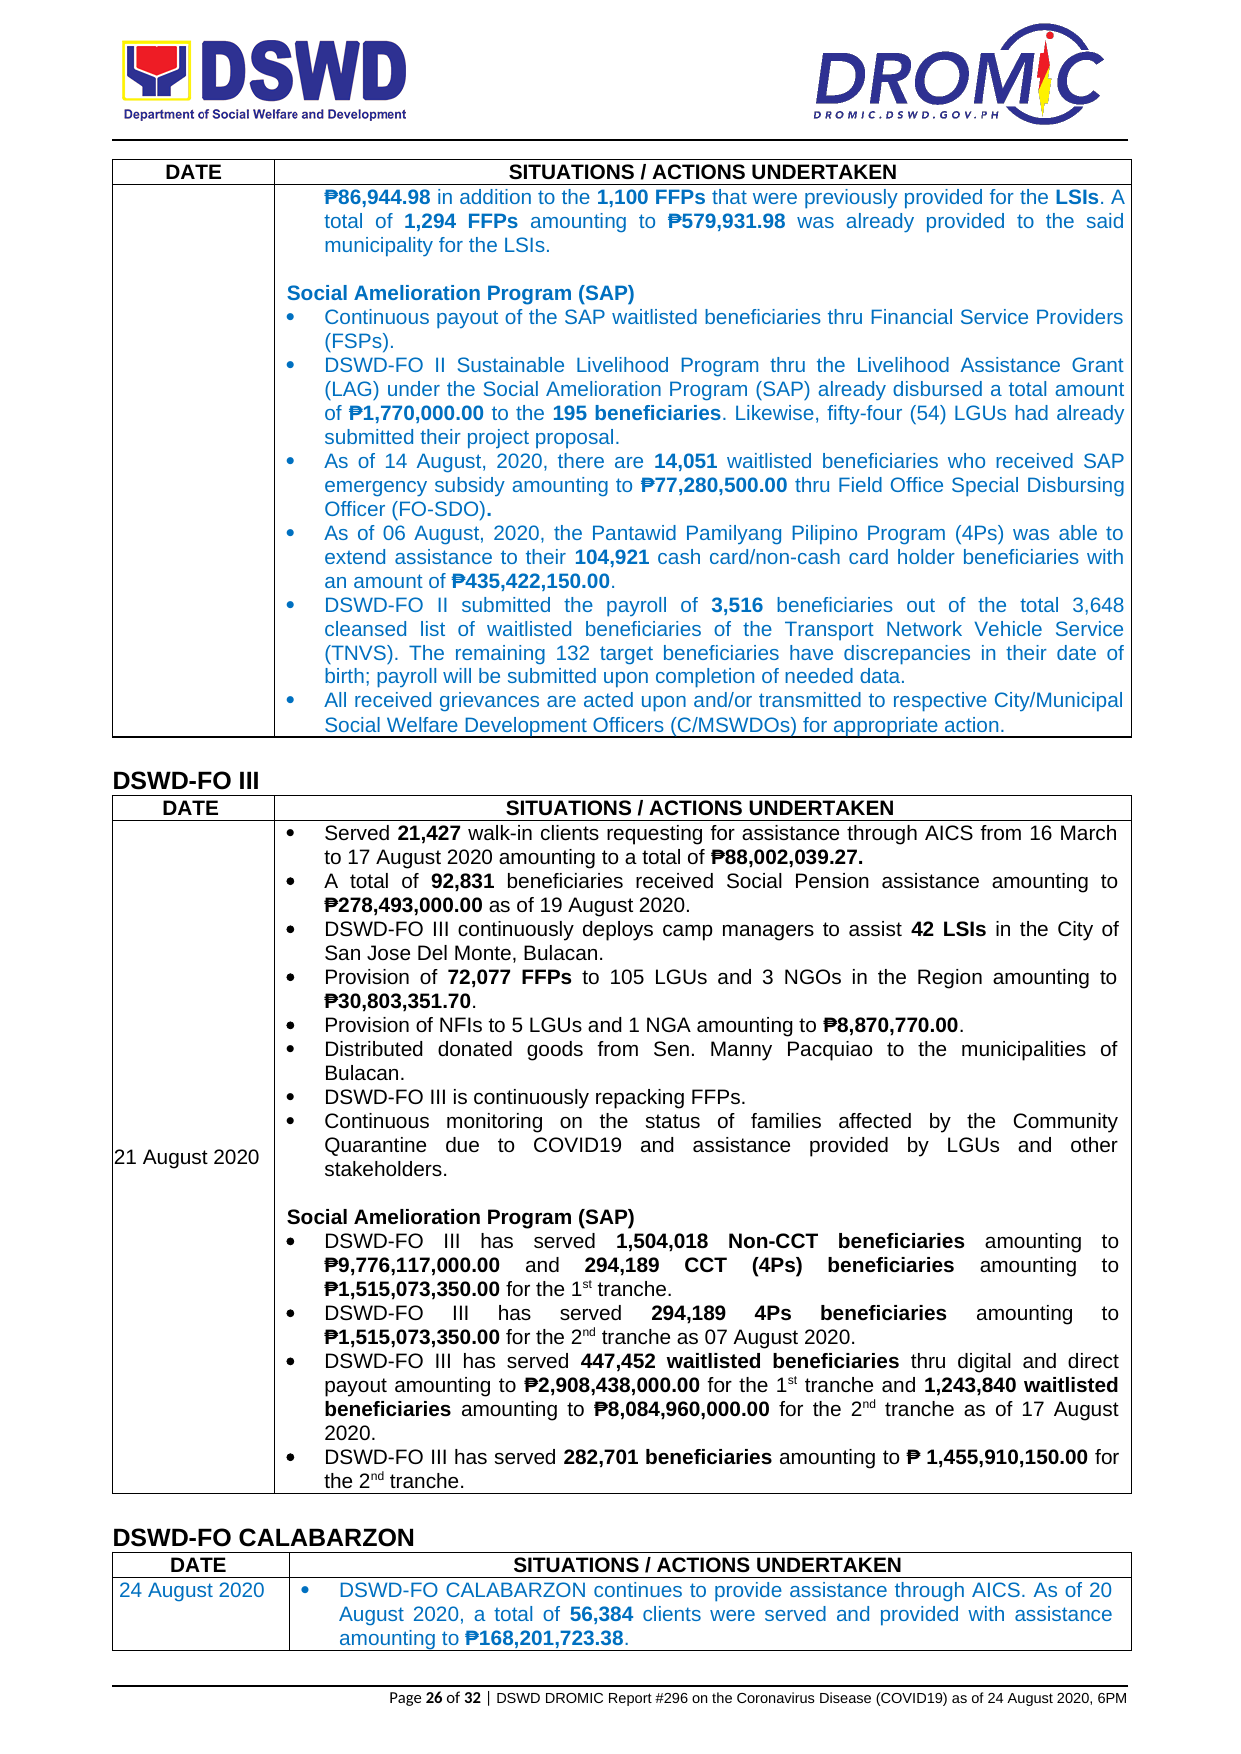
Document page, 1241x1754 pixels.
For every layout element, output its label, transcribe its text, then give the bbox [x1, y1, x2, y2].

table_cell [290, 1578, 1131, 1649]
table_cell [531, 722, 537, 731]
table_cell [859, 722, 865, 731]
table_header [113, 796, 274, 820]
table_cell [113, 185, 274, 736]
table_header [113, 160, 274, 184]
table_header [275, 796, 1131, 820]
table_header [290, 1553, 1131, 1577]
text DSWD-FO CALABARZON [112, 1523, 1128, 1552]
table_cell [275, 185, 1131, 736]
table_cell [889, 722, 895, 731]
picture [781, 23, 1133, 125]
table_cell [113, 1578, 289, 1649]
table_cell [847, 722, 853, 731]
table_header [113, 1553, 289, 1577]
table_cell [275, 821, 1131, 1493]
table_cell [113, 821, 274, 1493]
text DSWD-FO III [112, 766, 1122, 795]
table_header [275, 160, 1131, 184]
picture [112, 37, 416, 125]
